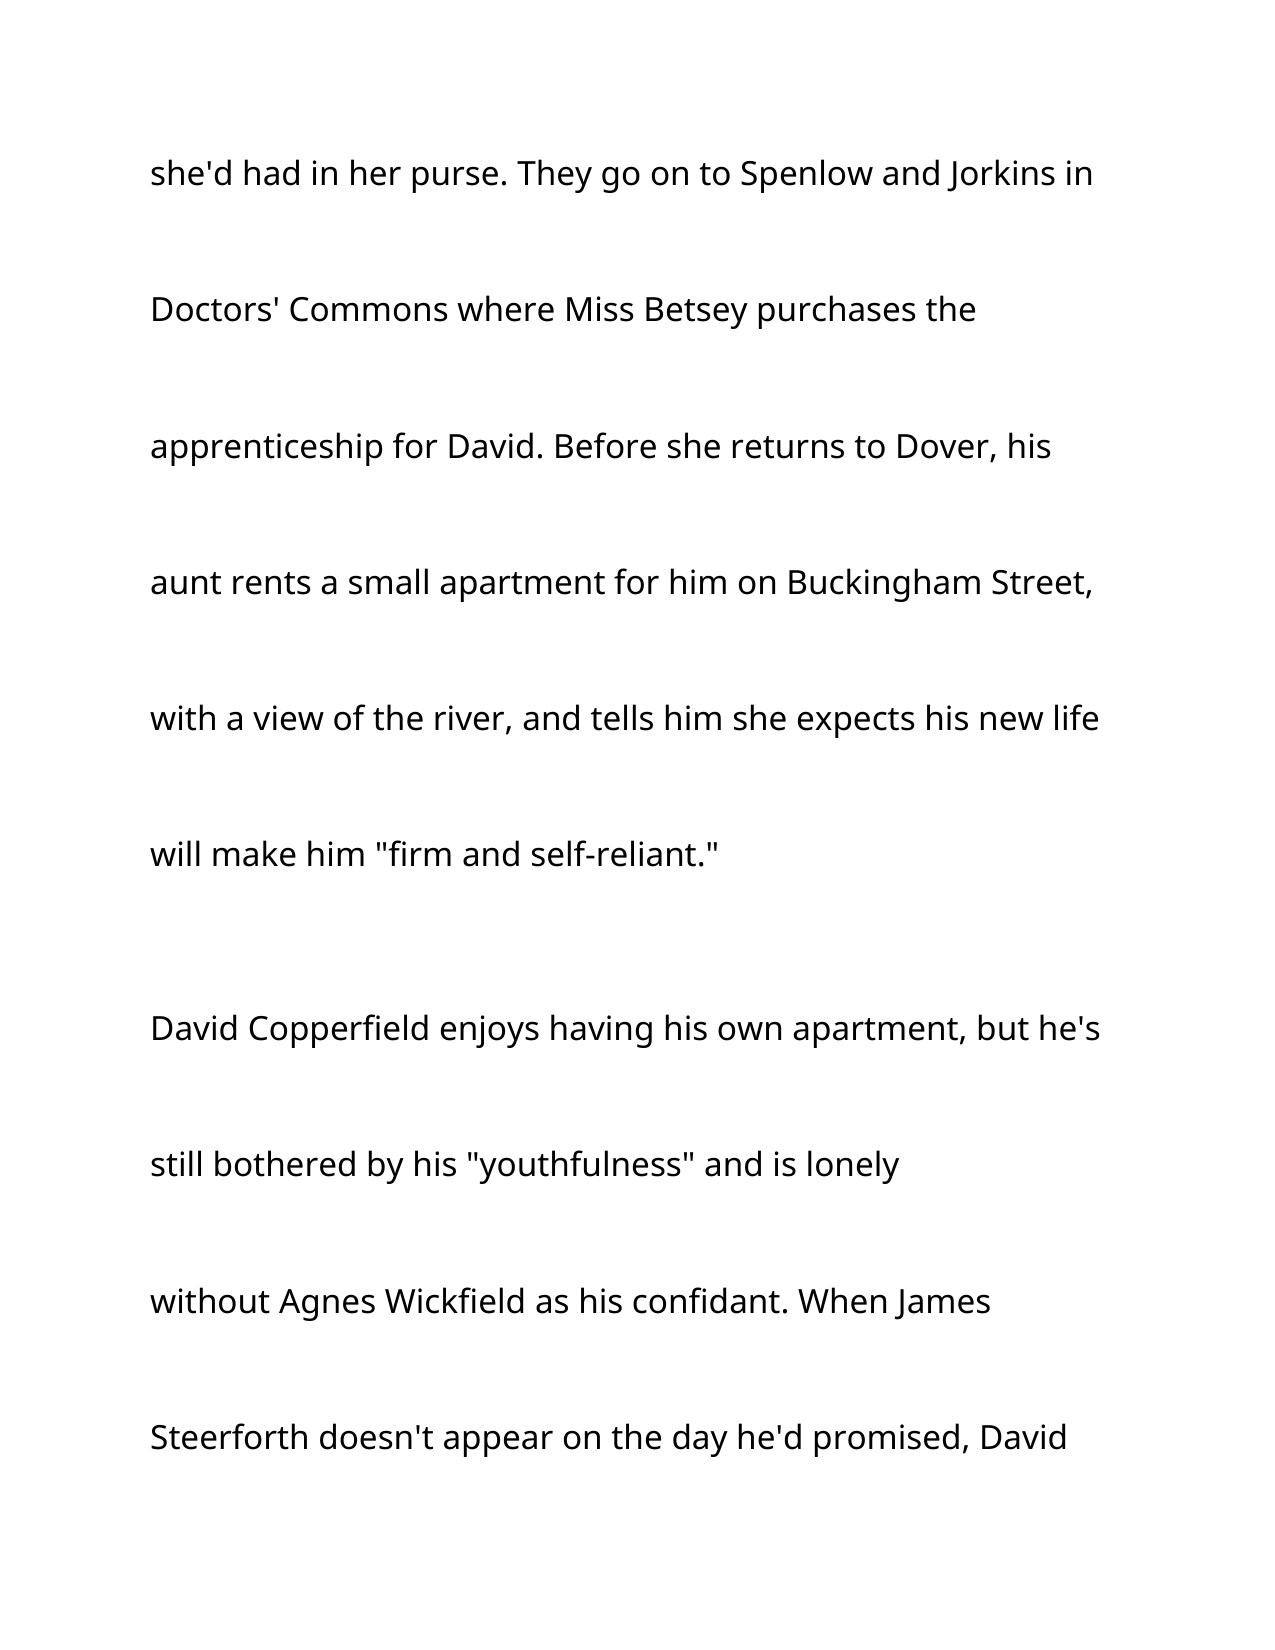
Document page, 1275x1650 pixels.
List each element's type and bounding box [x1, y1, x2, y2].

text [150, 1005, 1125, 1459]
text [150, 150, 1125, 877]
